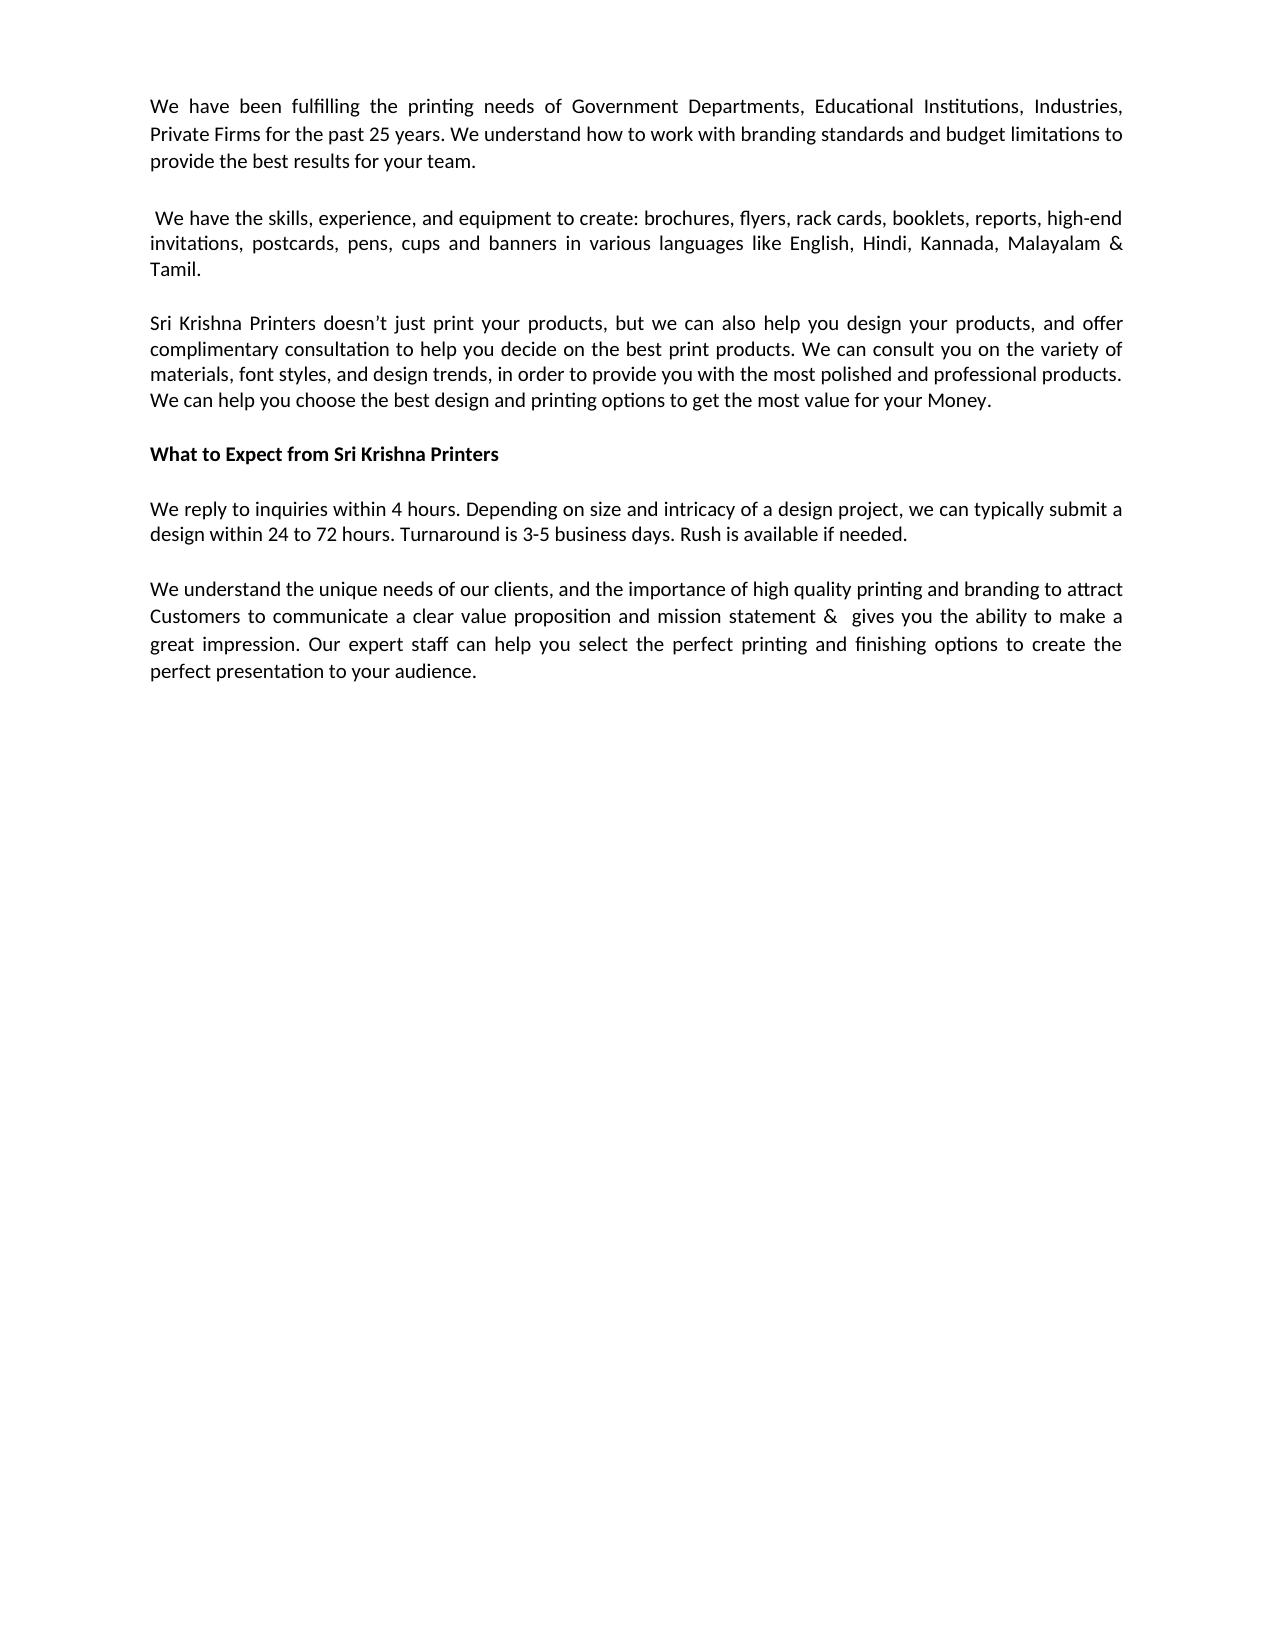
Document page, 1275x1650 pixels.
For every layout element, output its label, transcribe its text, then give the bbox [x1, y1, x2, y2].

text What to Expect from Sri Krishna Printers [150, 441, 1125, 467]
text We understand the unique needs of our clients, and the importance of high quality printing and branding to attract Customers to communicate a clear value proposition and mission statement & gives you the ability to make a great impression. Our expert staff can help you select the perfect printing and finishing options to create the perfect presentation to your audience. [150, 576, 1125, 683]
text We have the skills, experience, and equipment to create: brochures, flyers, rack cards, booklets, reports, high-end invitations, postcards, pens, cups and banners in various languages like English, Hindi, Kannada, Malayalam & Tamil. [150, 205, 1125, 281]
text We have been fulfilling the printing needs of Government Departments, Educational Institutions, Industries, Private Firms for the past 25 years. We understand how to work with branding standards and budget limitations to provide the best results for your team. [150, 94, 1125, 174]
text Sri Krishna Printers doesn’t just print your products, but we can also help you design your products, and offer complimentary consultation to help you decide on the best print products. We can consult you on the variety of materials, font styles, and design trends, in order to provide you with the most polished and professional products. We can help you choose the best design and printing options to get the most value for your Money. [150, 311, 1125, 412]
text We reply to inquiries within 4 hours. Depending on size and intricacy of a design project, we can typically submit a design within 24 to 72 hours. Turnaround is 3-5 business days. Rush is available if needed. [150, 496, 1125, 547]
